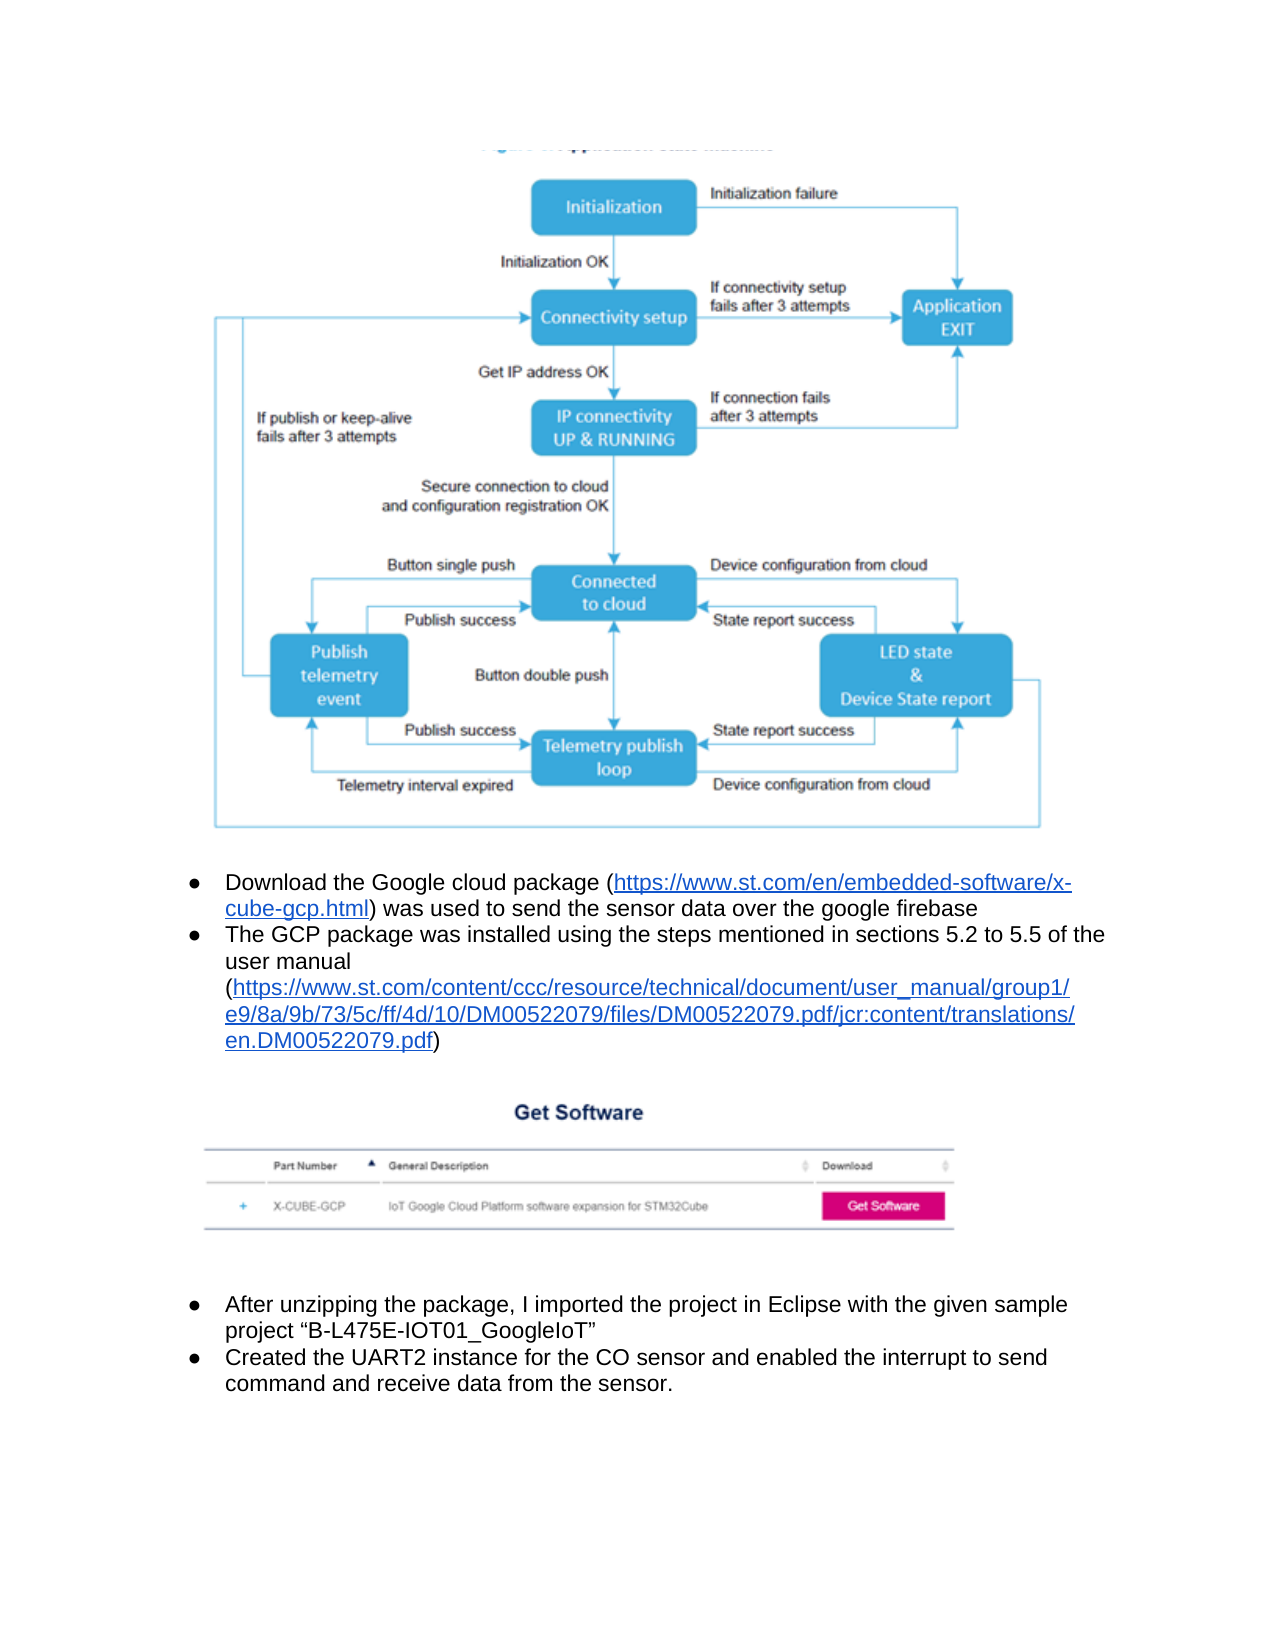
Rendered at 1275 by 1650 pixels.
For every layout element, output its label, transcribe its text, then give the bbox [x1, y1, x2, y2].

list Created the UART2 instance for the CO sensor and enabled the interrupt to send command and receive data from the sensor. [187, 1343, 1125, 1396]
list Download the Google cloud package (https://www.st.com/en/embedded-software/x-cube-gcp.html) was used to send the sensor data over the google firebase [187, 869, 1125, 921]
picture [150, 1078, 1125, 1266]
list After unzipping the package, I imported the project in Eclipse with the given sample project “B-L475E-IOT01_GoogleIoT” [187, 1291, 1125, 1343]
list The GCP package was installed using the steps mentioned in sections 5.2 to 5.5 of the user manual (https://www.st.com/content/ccc/resource/technical/document/user_manual/group1/e9/8a/9b/73/5c/ff/4d/10/DM00522079/files/DM00522079.pdf/jcr:content/translations/en.DM00522079.pdf) [187, 921, 1125, 1053]
picture [150, 150, 1125, 844]
